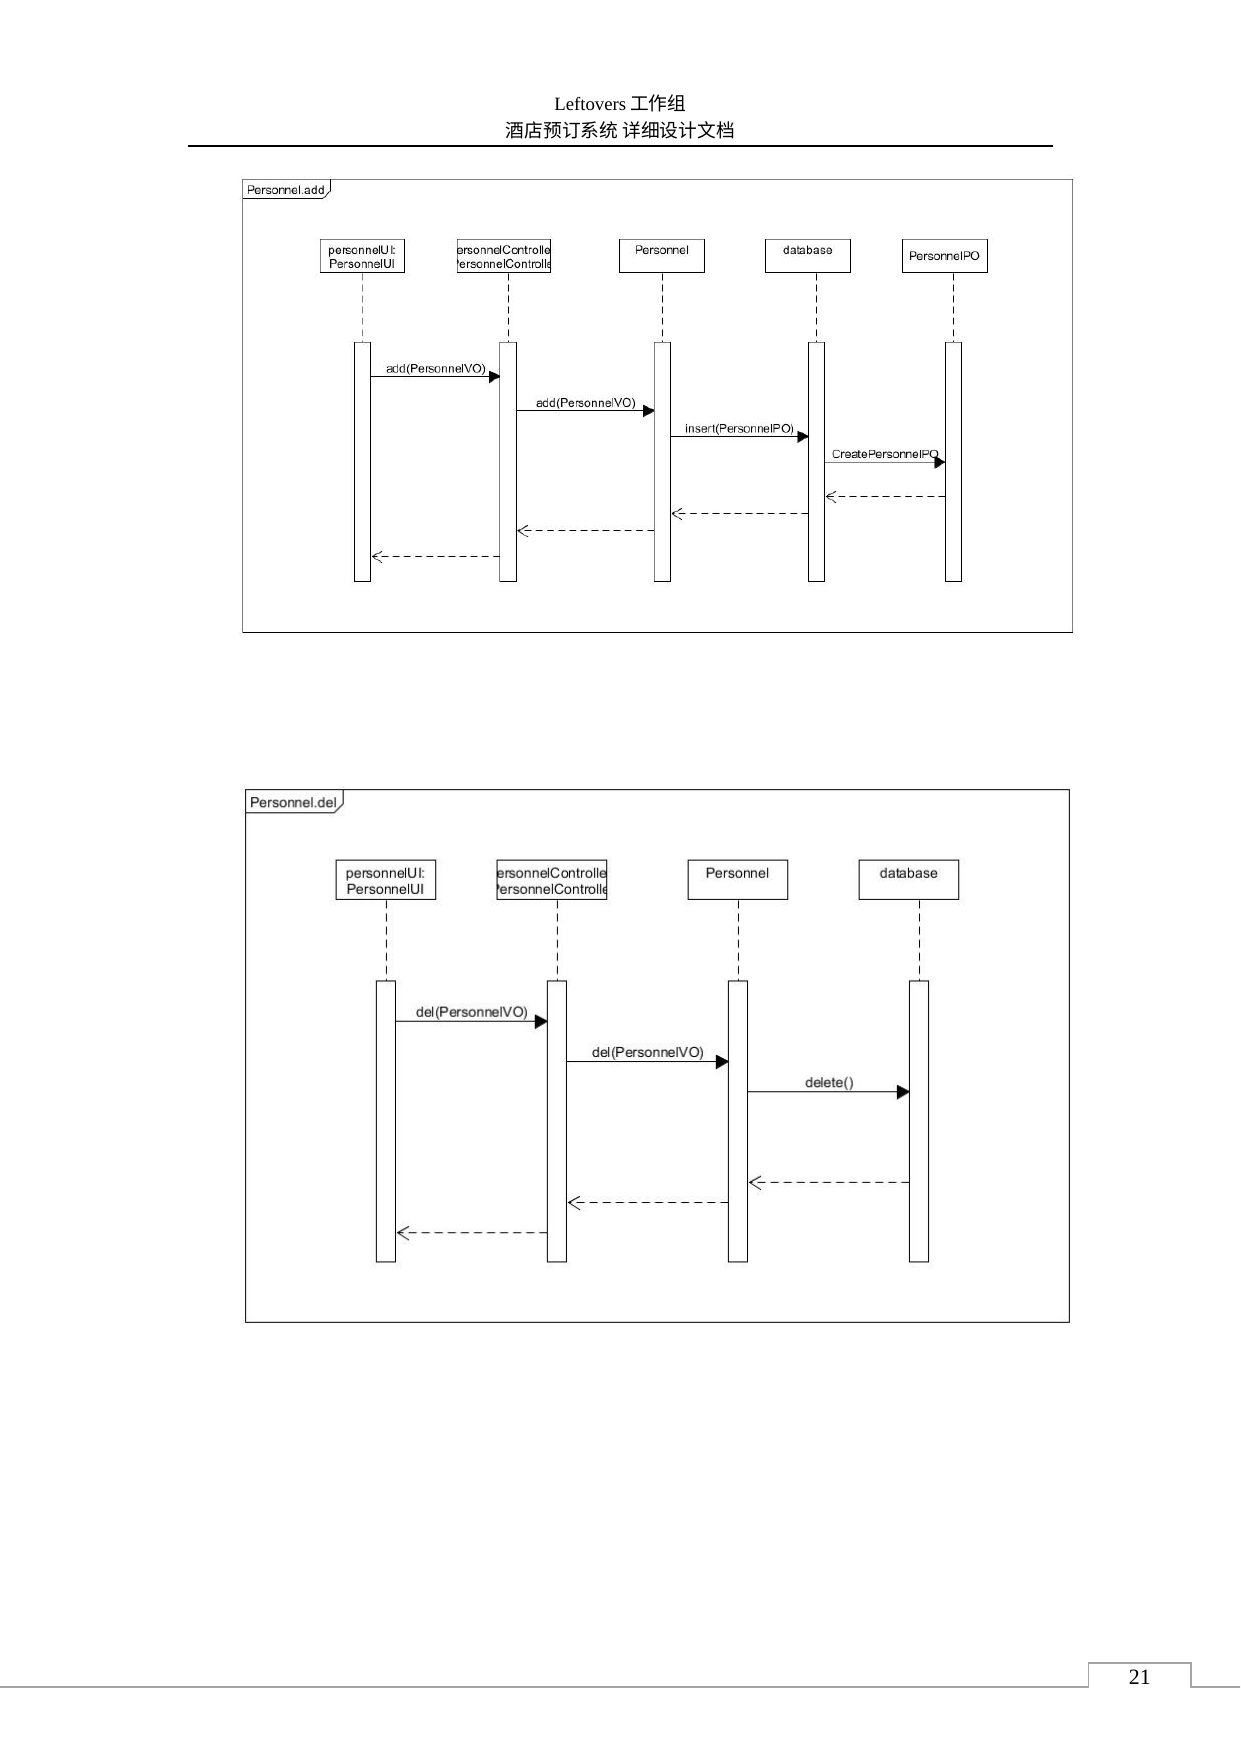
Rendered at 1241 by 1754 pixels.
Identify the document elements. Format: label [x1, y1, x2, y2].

picture [225, 769, 1090, 1343]
picture [225, 162, 1090, 650]
